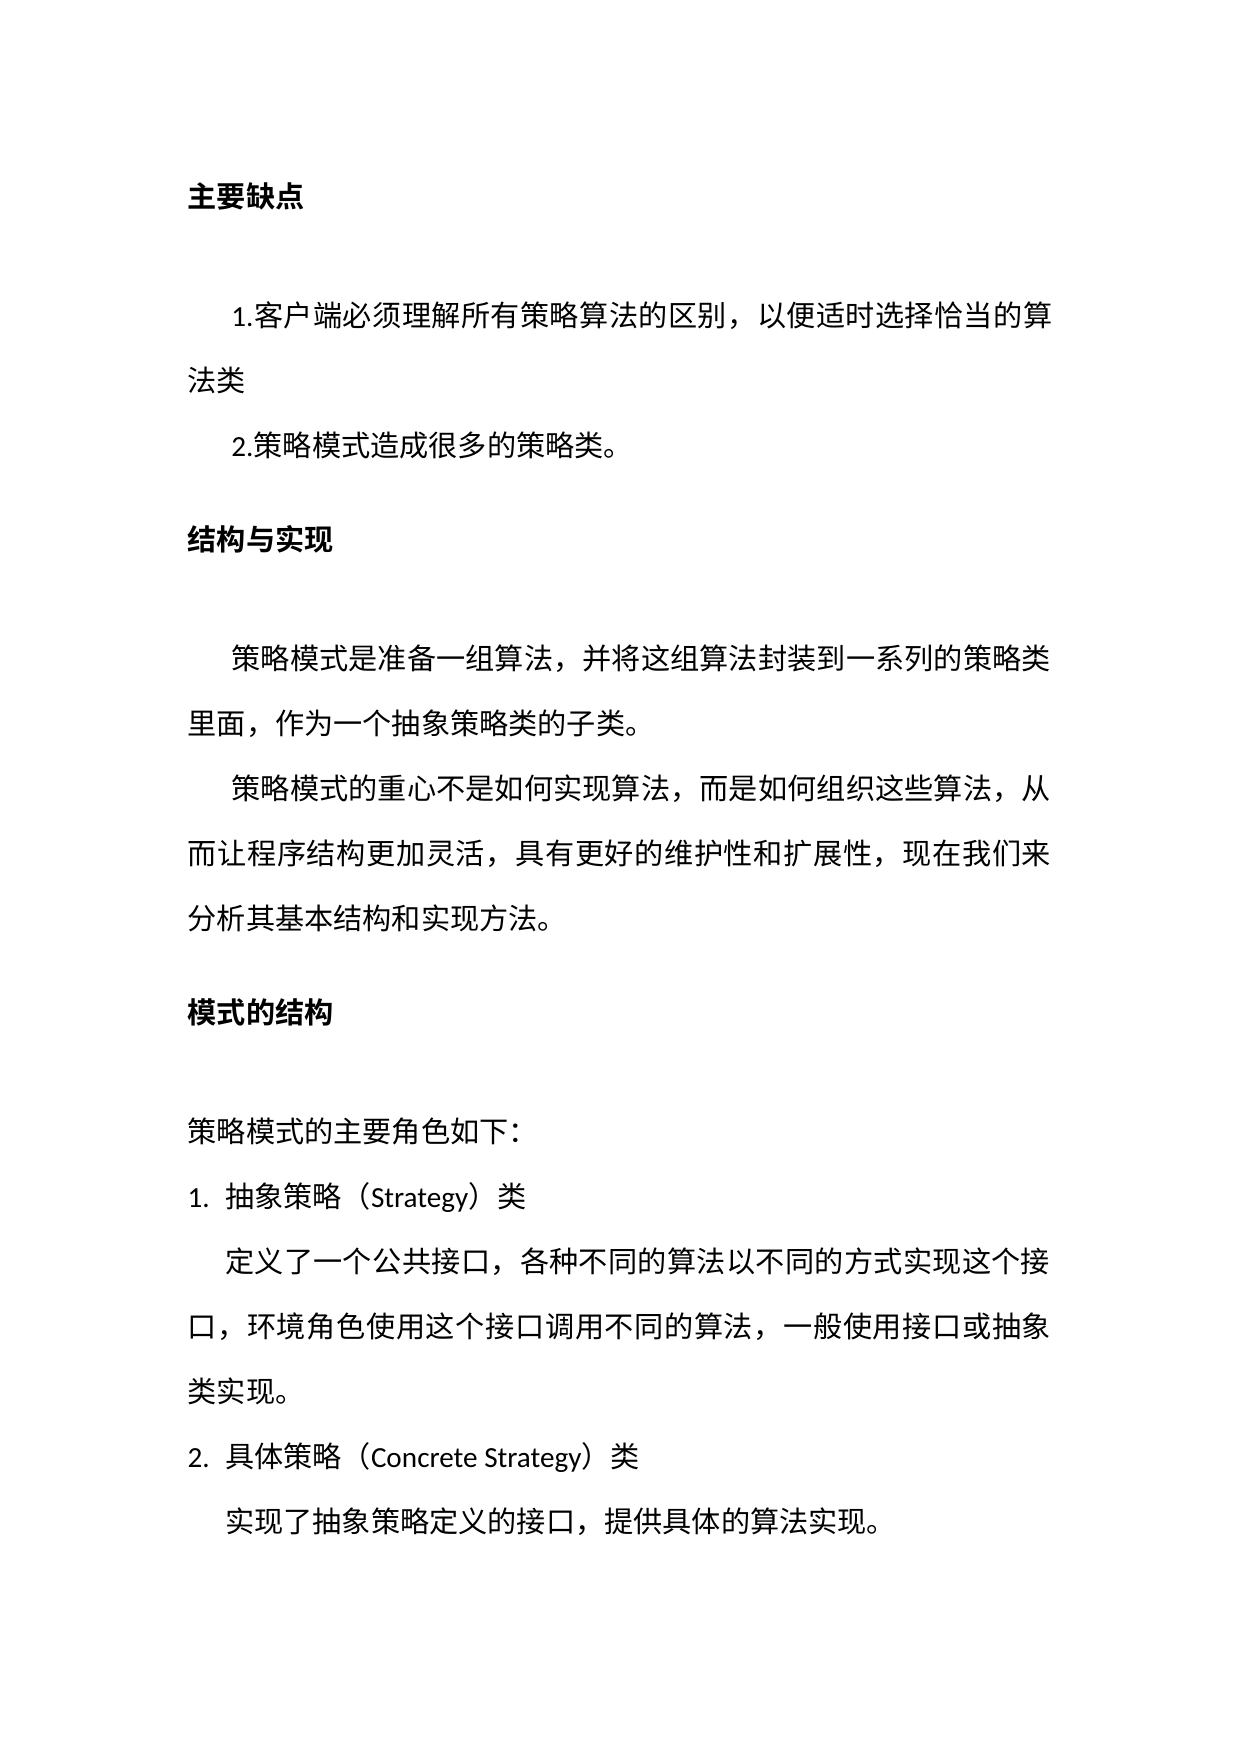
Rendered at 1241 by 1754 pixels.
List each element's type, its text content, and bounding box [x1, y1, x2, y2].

text 定义了一个公共接口，各种不同的算法以不同的方式实现这个接口，环境角色使用这个接口调用不同的算法，一般使用接口或抽象类实现。 [187, 1227, 1053, 1422]
text 1.客户端必须理解所有策略算法的区别，以便适时选择恰当的算法类 [187, 281, 1053, 411]
text 策略模式的主要角色如下： [187, 1097, 1053, 1162]
text 策略模式的重心不是如何实现算法，而是如何组织这些算法，从而让程序结构更加灵活，具有更好的维护性和扩展性，现在我们来分析其基本结构和实现方法。 [187, 754, 1053, 949]
list 抽象策略（Strategy）类 [187, 1162, 1053, 1227]
text 2.策略模式造成很多的策略类。 [187, 411, 1053, 476]
text 策略模式是准备一组算法，并将这组算法封装到一系列的策略类里面，作为一个抽象策略类的子类。 [187, 624, 1053, 754]
subtitle 模式的结构 [187, 978, 1053, 1043]
subtitle 结构与实现 [187, 505, 1053, 570]
subtitle 主要缺点 [187, 162, 1053, 227]
text 实现了抽象策略定义的接口，提供具体的算法实现。 [187, 1487, 1053, 1552]
list 具体策略（Concrete Strategy）类 [187, 1422, 1053, 1487]
